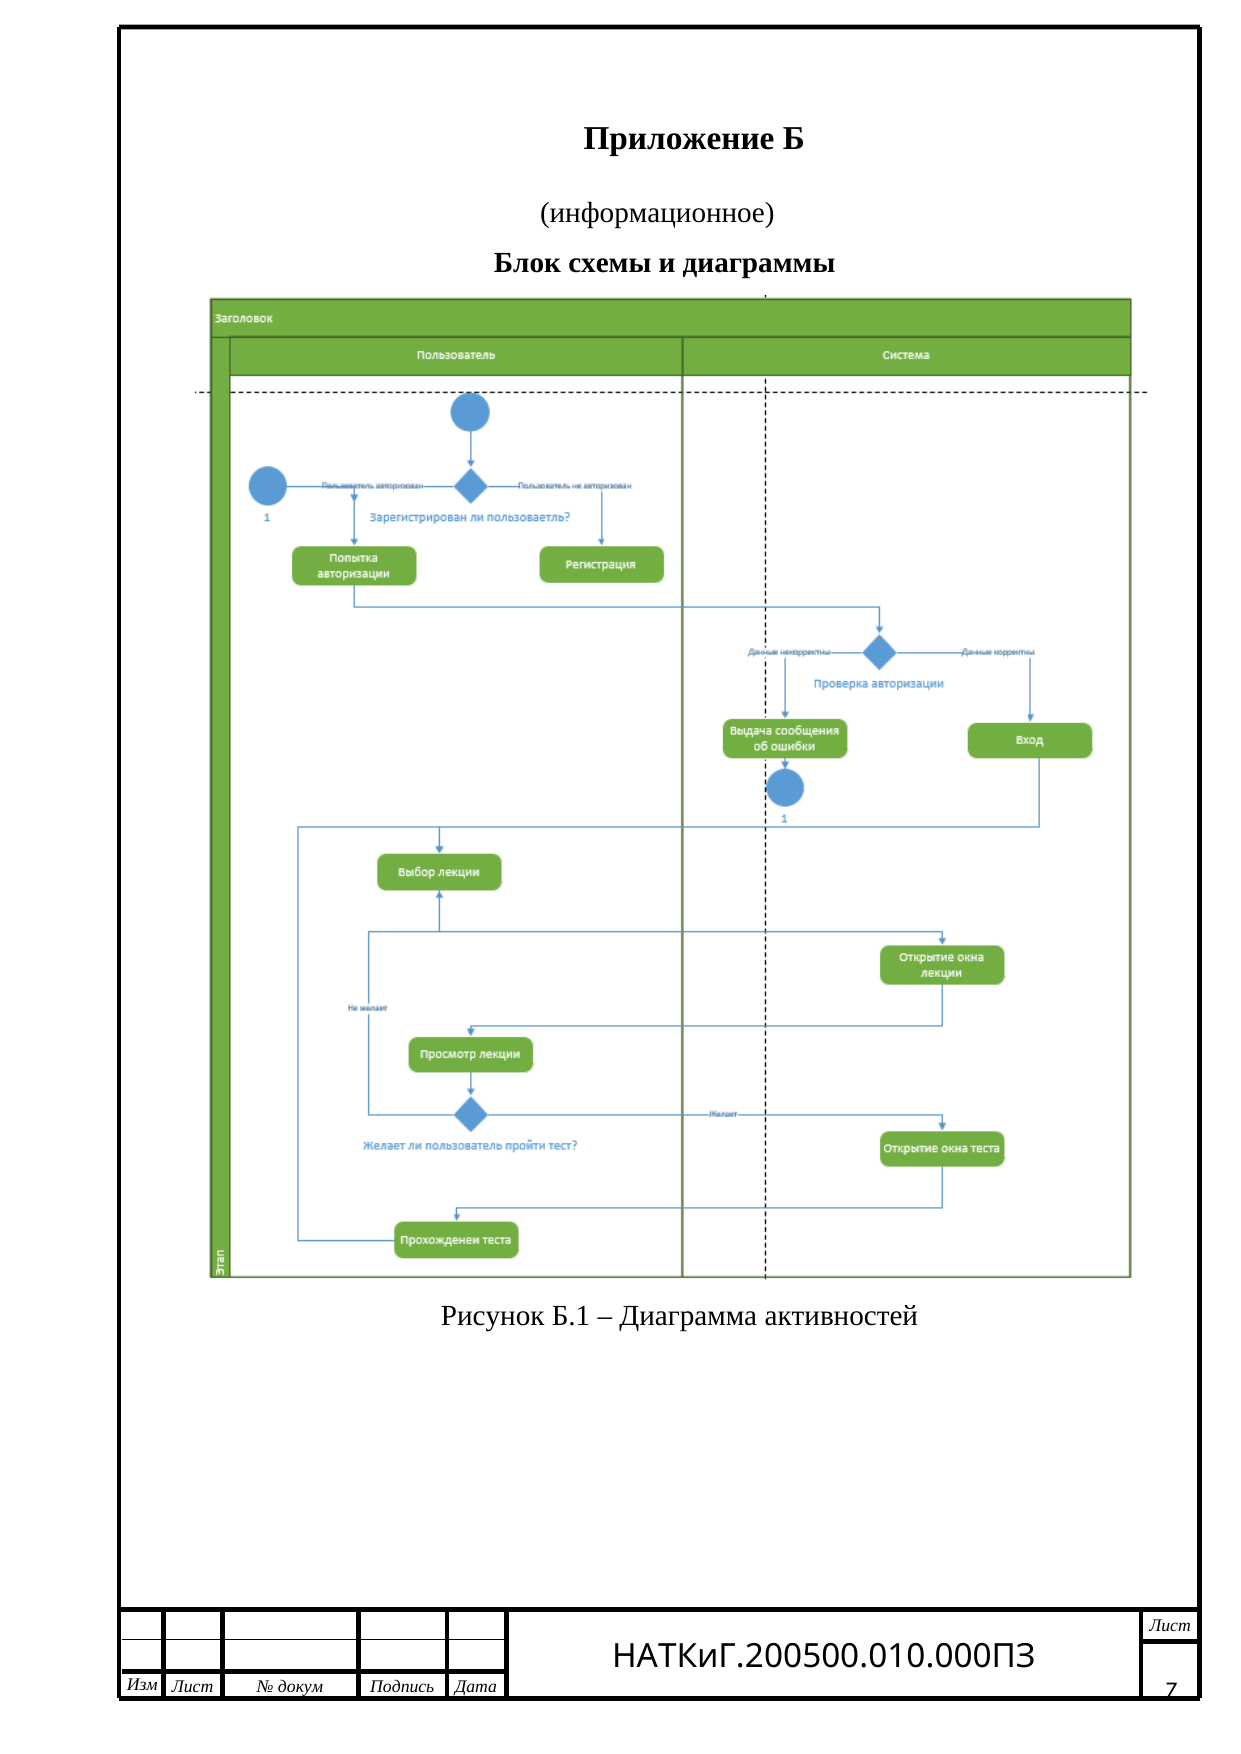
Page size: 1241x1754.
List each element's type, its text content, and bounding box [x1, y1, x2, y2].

text Блок схемы и диаграммы [148, 245, 1181, 279]
subtitle Приложение Б [148, 118, 1167, 156]
text Рисунок Б.1 – Диаграмма активностей [148, 1298, 1137, 1331]
picture [194, 295, 1150, 1282]
text (информационное) [148, 195, 1167, 228]
